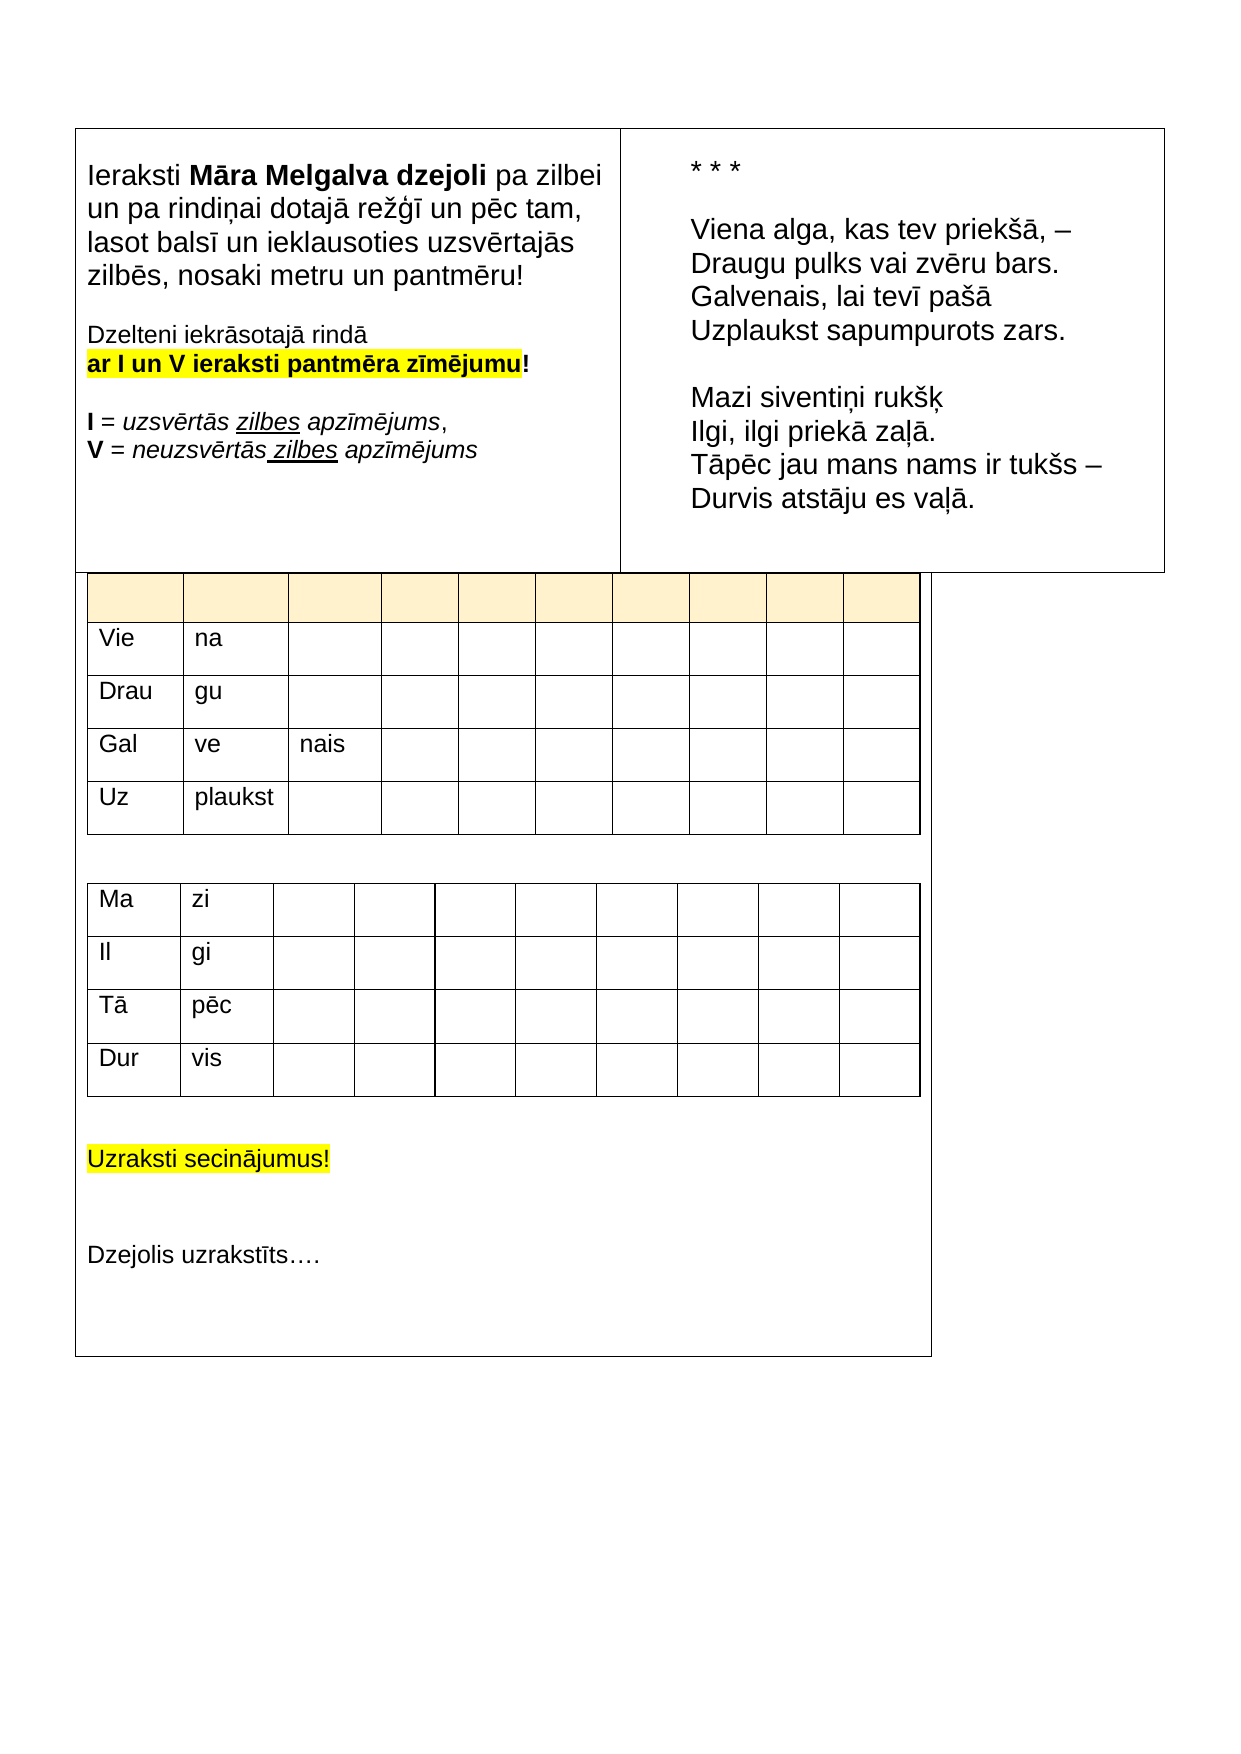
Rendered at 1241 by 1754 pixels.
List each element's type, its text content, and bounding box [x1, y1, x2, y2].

table_header * * * Viena alga, kas tev priekšā, – Draugu pulks vai zvēru bars. Galvenais, lai tevī pašā Uzplaukst sapumpurots zars. Mazi siventiņi rukšķ Ilgi, ilgi priekā zaļā. Tāpēc jau mans nams ir tukšs – Durvis atstāju es vaļā. [621, 129, 1164, 572]
table_cell Uzraksti secinājumus! Dzejolis uzrakstīts…. [76, 573, 931, 1356]
table_header Ieraksti Māra Melgalva dzejoli pa zilbei un pa rindiņai dotajā režģī un pēc tam, lasot balsī un ieklausoties uzsvērtajās zilbēs, nosaki metru un pantmēru! Dzelteni iekrāsotajā rindā ar I un V ieraksti pantmēra zīmējumu! I = uzsvērtās zilbes apzīmējums, V = neuzsvērtās zilbes apzīmējums [76, 129, 620, 572]
